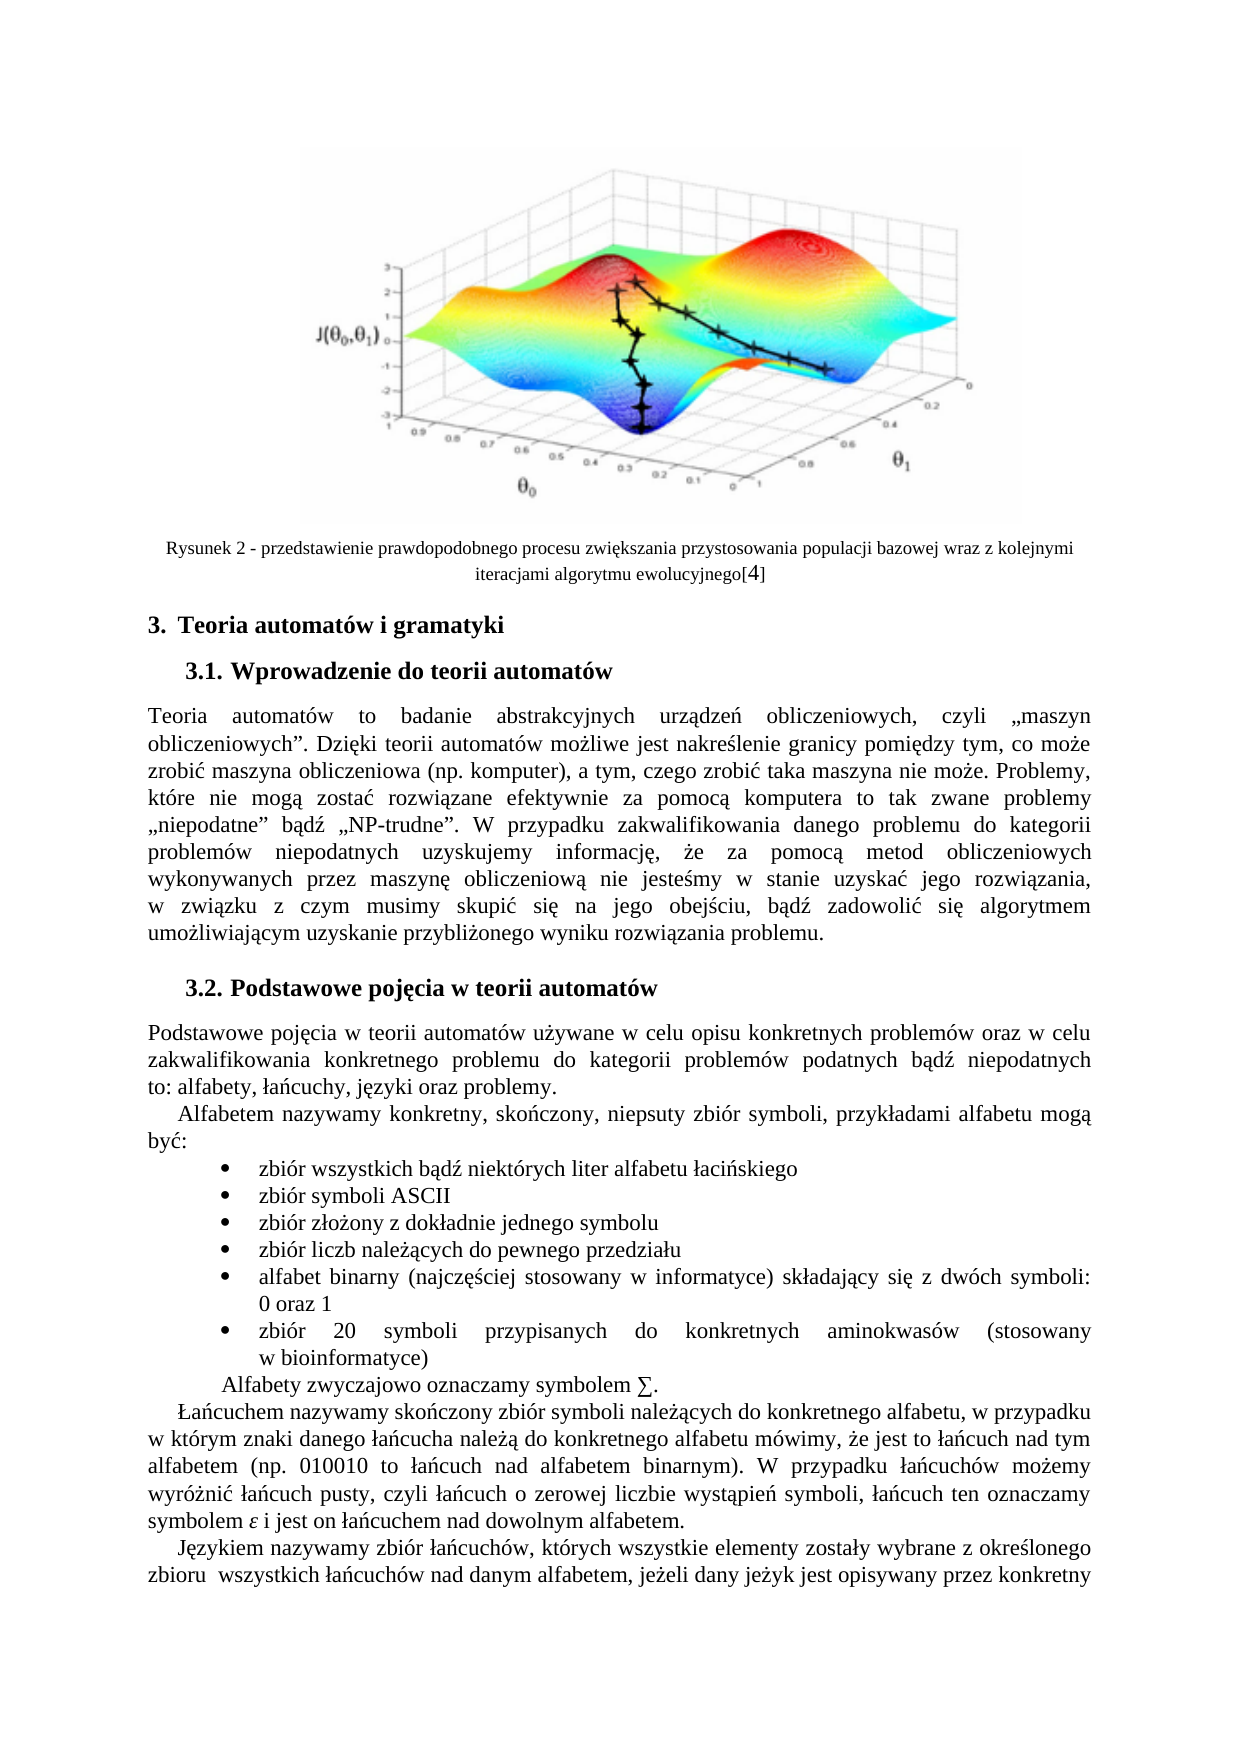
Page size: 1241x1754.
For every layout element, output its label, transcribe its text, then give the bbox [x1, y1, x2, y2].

list zbiór symboli ASCII [221, 1181, 1093, 1208]
list zbiór liczb należących do pewnego przedziału [221, 1235, 1093, 1262]
list Podstawowe pojęcia w teorii automatów [185, 973, 1093, 1001]
text Alfabetem nazywamy konkretny, skończony, niepsuty zbiór symboli, przykładami alfabetu mogą być: [148, 1100, 1093, 1154]
list Wprowadzenie do teorii automatów [185, 656, 1093, 684]
text Alfabety zwyczajowo oznaczamy symbolem ∑. [221, 1371, 1093, 1398]
text Teoria automatów to badanie abstrakcyjnych urządzeń obliczeniowych, czyli „maszyn obliczeniowych”. Dzięki teorii automatów możliwe jest nakreślenie granicy pomiędzy tym, co może zrobić maszyna obliczeniowa (np. komputer), a tym, czego zrobić taka maszyna nie może. Problemy, które nie mogą zostać rozwiązane efektywnie za pomocą komputera to tak zwane problemy „niepodatne” bądź „NP-trudne”. W przypadku zakwalifikowania danego problemu do kategorii problemów niepodatnych uzyskujemy informację, że za pomocą metod obliczeniowych wykonywanych przez maszynę obliczeniową nie jesteśmy w stanie uzyskać jego rozwiązania, w związku z czym musimy skupić się na jego obejściu, bądź zadowolić się algorytmem umożliwiającym uzyskanie przybliżonego wyniku rozwiązania problemu. [148, 702, 1093, 946]
picture [300, 147, 1023, 524]
list zbiór złożony z dokładnie jednego symbolu [221, 1208, 1093, 1235]
text Łańcuchem nazywamy skończony zbiór symboli należących do konkretnego alfabetu, w przypadku w którym znaki danego łańcucha należą do konkretnego alfabetu mówimy, że jest to łańcuch nad tym alfabetem (np. 010010 to łańcuch nad alfabetem binarnym). W przypadku łańcuchów możemy wyróżnić łańcuch pusty, czyli łańcuch o zerowej liczbie wystąpień symboli, łańcuch ten oznaczamy symbolem ε i jest on łańcuchem nad dowolnym alfabetem. [148, 1398, 1093, 1533]
text Podstawowe pojęcia w teorii automatów używane w celu opisu konkretnych problemów oraz w celu zakwalifikowania konkretnego problemu do kategorii problemów podatnych bądź niepodatnych to: alfabety, łańcuchy, języki oraz problemy. [148, 1018, 1093, 1100]
list zbiór wszystkich bądź niektórych liter alfabetu łacińskiego [221, 1154, 1093, 1181]
list Teoria automatów i gramatyki [148, 610, 1093, 639]
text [148, 1533, 1093, 1587]
list zbiór 20 symboli przypisanych do konkretnych aminokwasów (stosowany w bioinformatyce) [221, 1316, 1093, 1371]
text Rysunek 2 - przedstawienie prawdopodobnego procesu zwiększania przystosowania populacji bazowej wraz z kolejnymi iteracjami algorytmu ewolucyjnego[] [148, 536, 1093, 585]
list alfabet binarny (najczęściej stosowany w informatyce) składający się z dwóch symboli: 0 oraz 1 [221, 1262, 1093, 1316]
